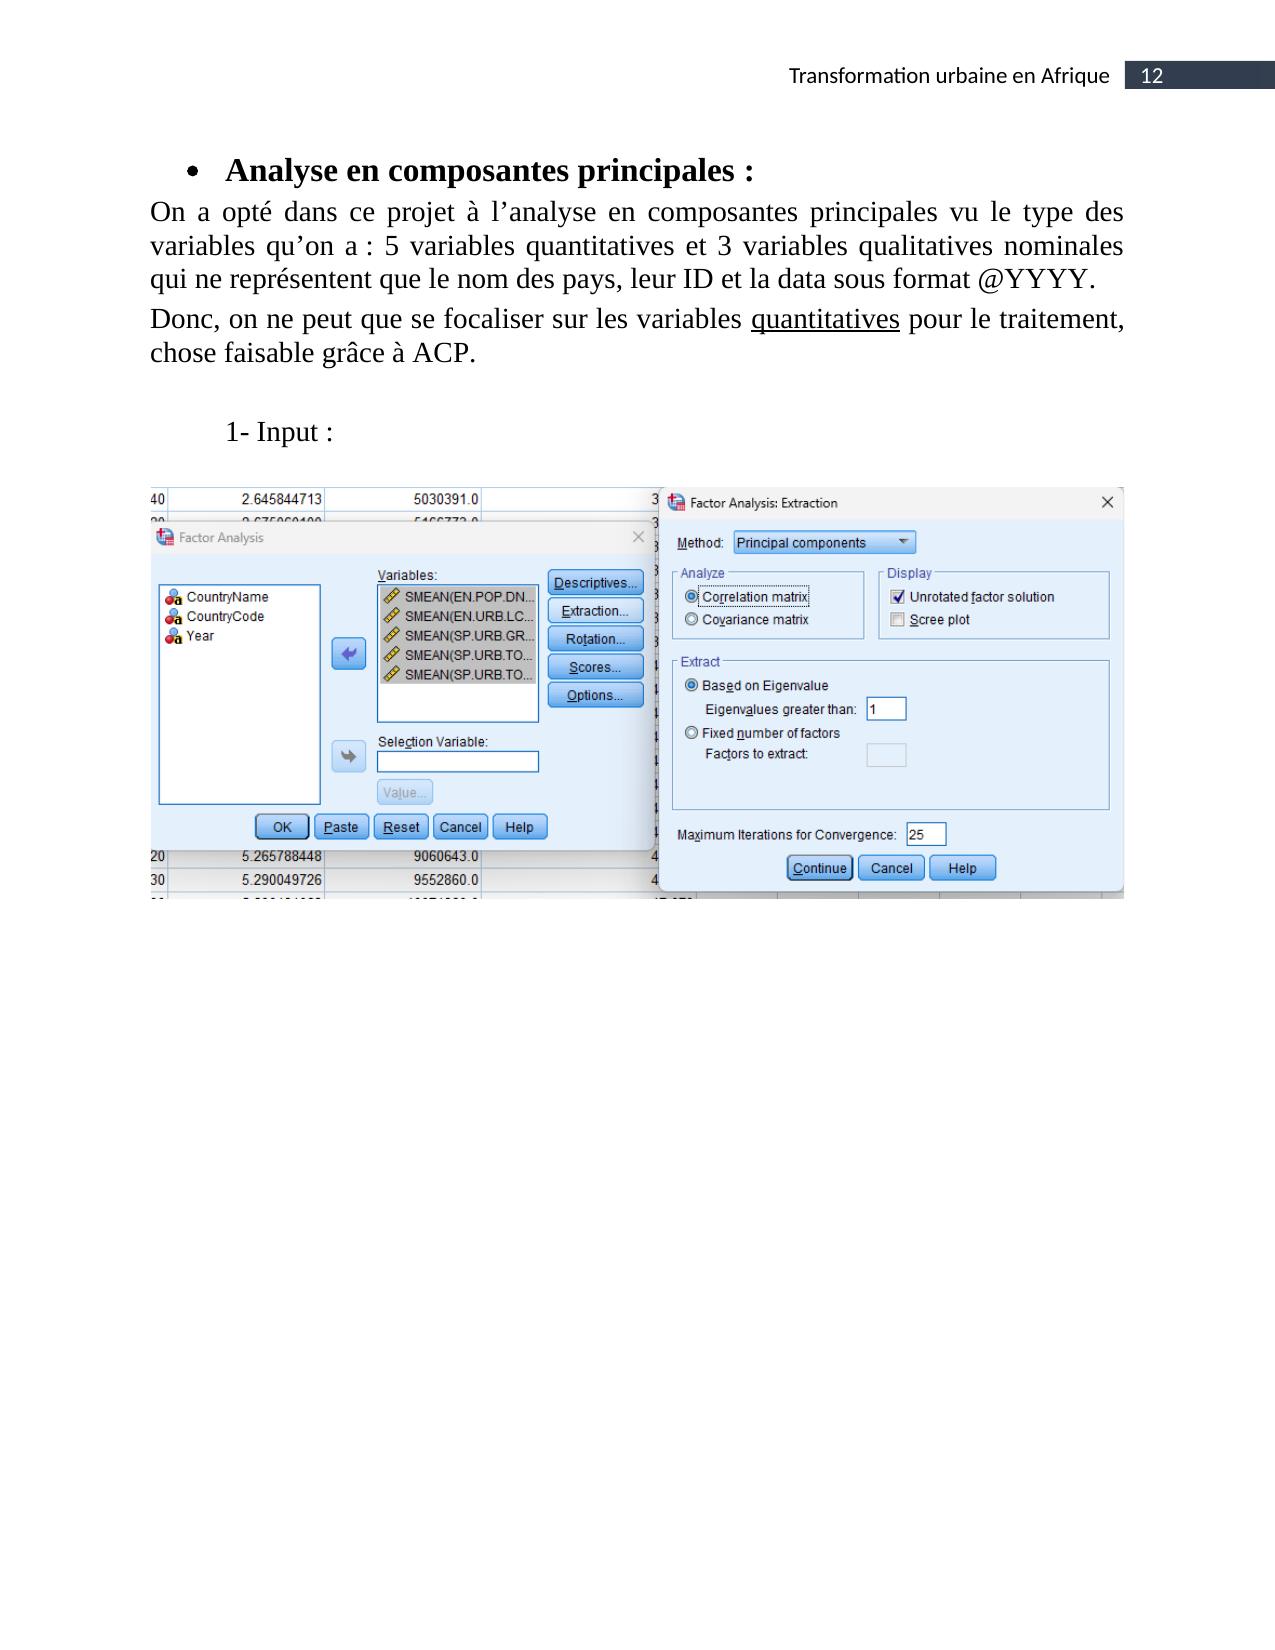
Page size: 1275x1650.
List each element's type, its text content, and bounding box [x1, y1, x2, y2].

picture [150, 487, 1125, 899]
subtitle Donc, on ne peut que se focaliser sur les variables quantitatives pour le traitement, chose faisable grâce à ACP. [150, 301, 1125, 368]
subtitle Analyse en composantes principales : [187, 150, 1125, 188]
subtitle 1- Input : [225, 414, 1125, 448]
subtitle On a opté dans ce projet à l’analyse en composantes principales vu le type des variables qu’on a : 5 variables quantitatives et 3 variables qualitatives nominales qui ne représentent que le nom des pays, leur ID et la data sous format @YYYY. [150, 194, 1125, 295]
